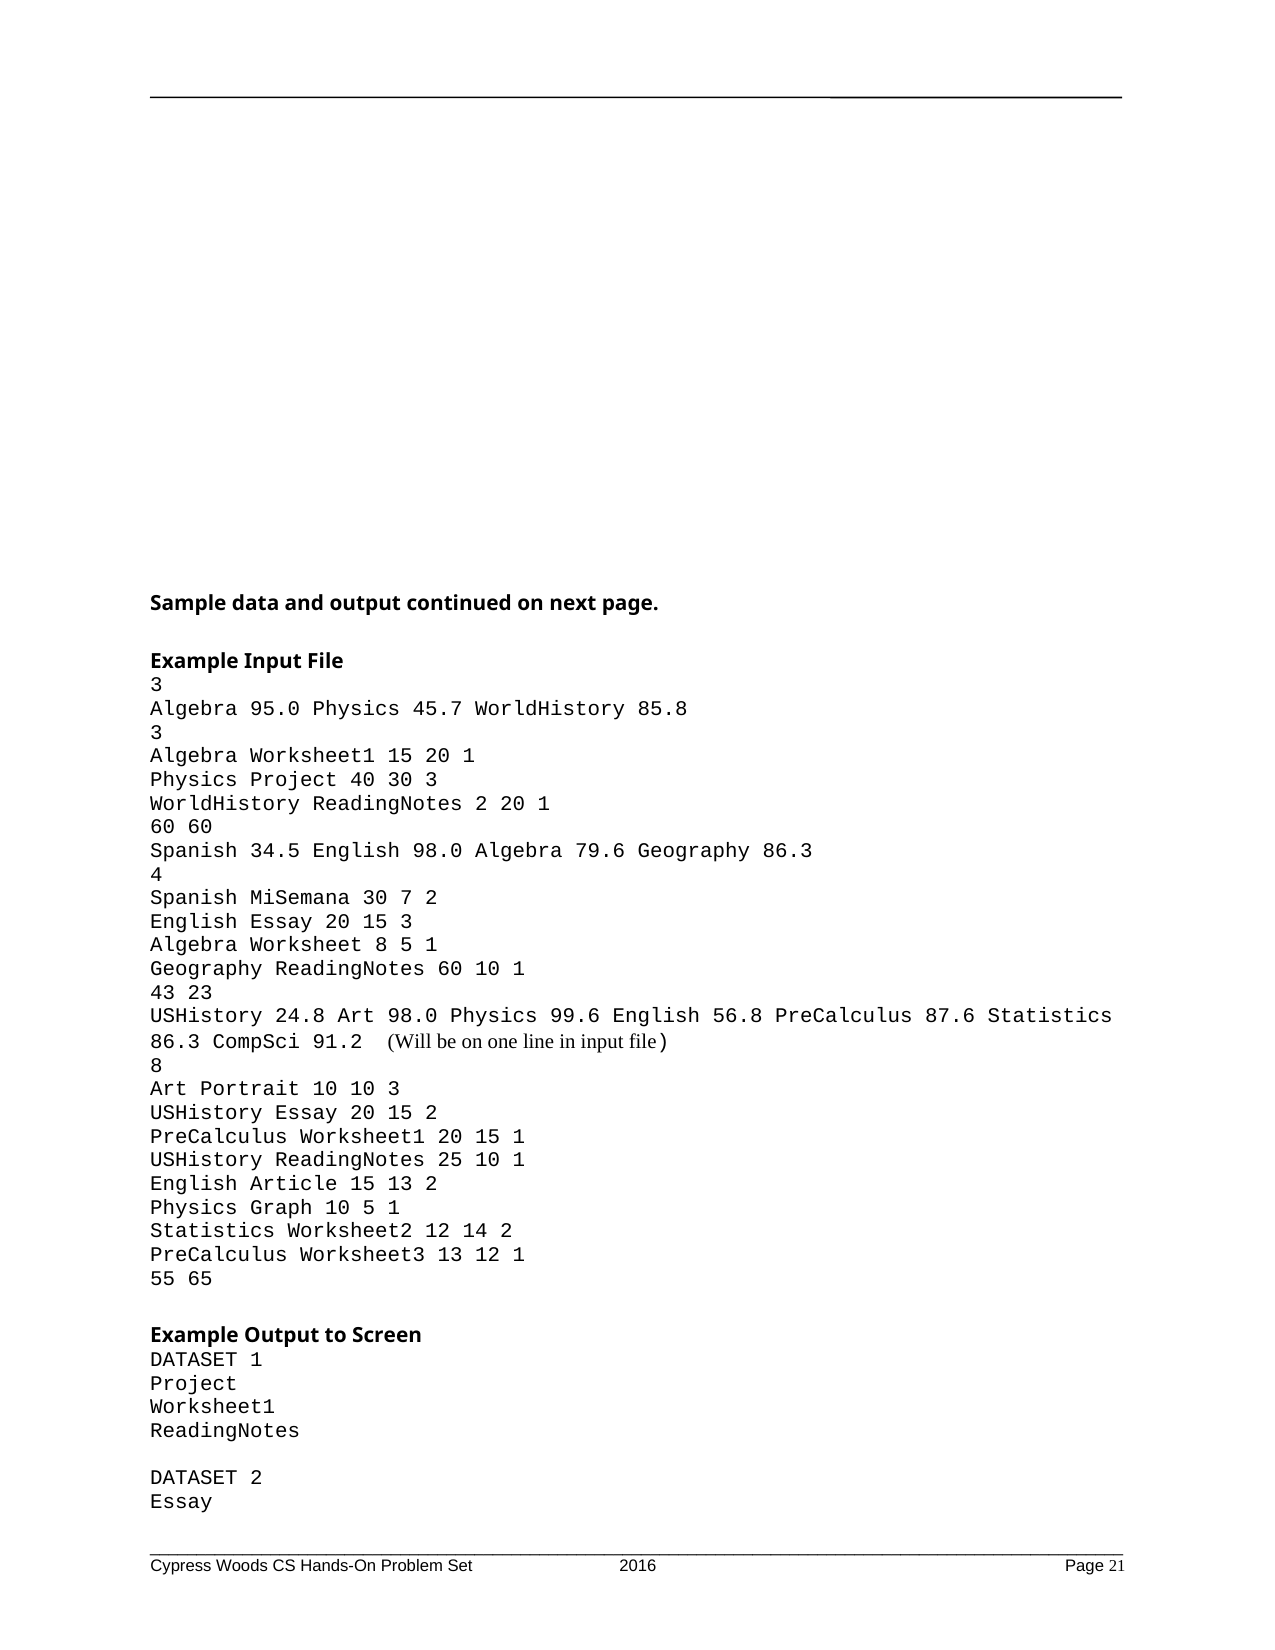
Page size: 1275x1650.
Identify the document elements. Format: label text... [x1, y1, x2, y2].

text Art Portrait 10 10 3 [150, 1078, 1125, 1102]
text 4 [150, 863, 1125, 887]
text DATASET 2 [150, 1467, 1125, 1491]
text Essay [150, 1491, 1125, 1514]
text USHistory Essay 20 15 2 [150, 1102, 1125, 1126]
text PreCalculus Worksheet3 13 12 1 [150, 1244, 1125, 1268]
text Geography ReadingNotes 60 10 1 [150, 958, 1125, 982]
text ReadingNotes [150, 1420, 1125, 1443]
text Sample data and output continued on next page. [150, 588, 1125, 617]
text Worksheet1 [150, 1396, 1125, 1420]
text WorldHistory ReadingNotes 2 20 1 [150, 793, 1125, 816]
text Statistics Worksheet2 12 14 2 [150, 1220, 1125, 1244]
text 3 Algebra 95.0 Physics 45.7 WorldHistory 85.8 [150, 674, 1125, 722]
text Physics Project 40 30 3 [150, 769, 1125, 793]
text Spanish MiSemana 30 7 2 [150, 887, 1125, 911]
text PreCalculus Worksheet1 20 15 1 [150, 1126, 1125, 1149]
text Physics Graph 10 5 1 [150, 1197, 1125, 1220]
text Project [150, 1372, 1125, 1396]
text English Essay 20 15 3 [150, 911, 1125, 934]
text USHistory ReadingNotes 25 10 1 [150, 1149, 1125, 1173]
text Spanish 34.5 English 98.0 Algebra 79.6 Geography 86.3 [150, 840, 1125, 863]
text USHistory 24.8 Art 98.0 Physics 99.6 English 56.8 PreCalculus 87.6 Statistics 86.3 CompSci 91.2 (Will be on one line in input file) 8 [150, 1005, 1125, 1078]
text Example Output to Screen [150, 1320, 1125, 1349]
text 3 [150, 722, 1125, 745]
text Example Input File [150, 646, 1125, 674]
text English Article 15 13 2 [150, 1173, 1125, 1197]
text Algebra Worksheet1 15 20 1 [150, 745, 1125, 769]
text 43 23 [150, 982, 1125, 1005]
text DATASET 1 [150, 1349, 1125, 1372]
text Algebra Worksheet 8 5 1 [150, 934, 1125, 958]
text 55 65 [150, 1268, 1125, 1291]
text 60 60 [150, 816, 1125, 840]
